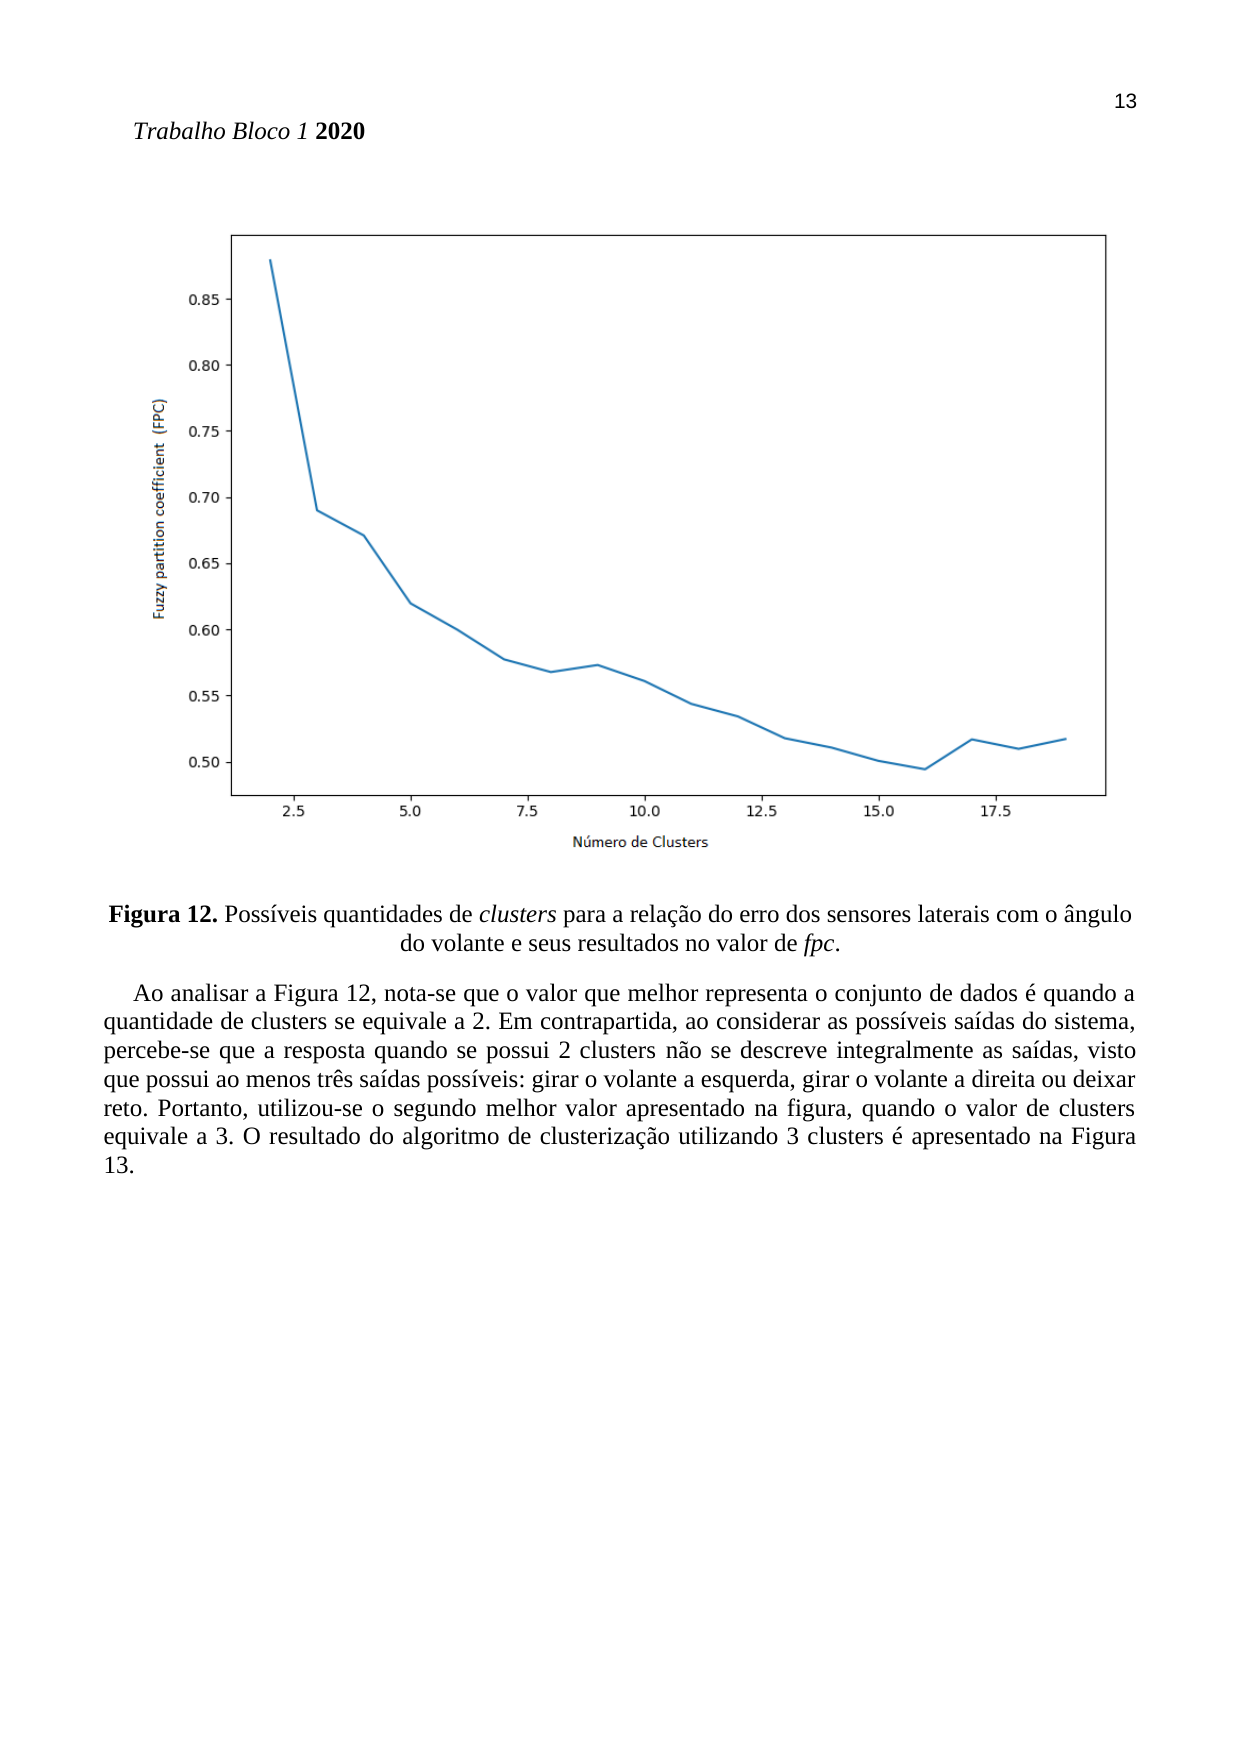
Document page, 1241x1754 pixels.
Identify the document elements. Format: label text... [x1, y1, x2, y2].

text Figura 12. Possíveis quantidades de clusters para a relação do erro dos sensores laterais com o ângulo do volante e seus resultados no valor de fpc. [103, 899, 1137, 957]
picture [132, 203, 1167, 879]
text Ao analisar a Figura 12, nota-se que o valor que melhor representa o conjunto de dados é quando a quantidade de clusters se equivale a 2. Em contrapartida, ao considerar as possíveis saídas do sistema, percebe-se que a resposta quando se possui 2 clusters não se descreve integralmente as saídas, visto que possui ao menos três saídas possíveis: girar o volante a esquerda, girar o volante a direita ou deixar reto. Portanto, utilizou-se o segundo melhor valor apresentado na figura, quando o valor de clusters equivale a 3. O resultado do algoritmo de clusterização utilizando 3 clusters é apresentado na Figura 13. [103, 978, 1137, 1179]
